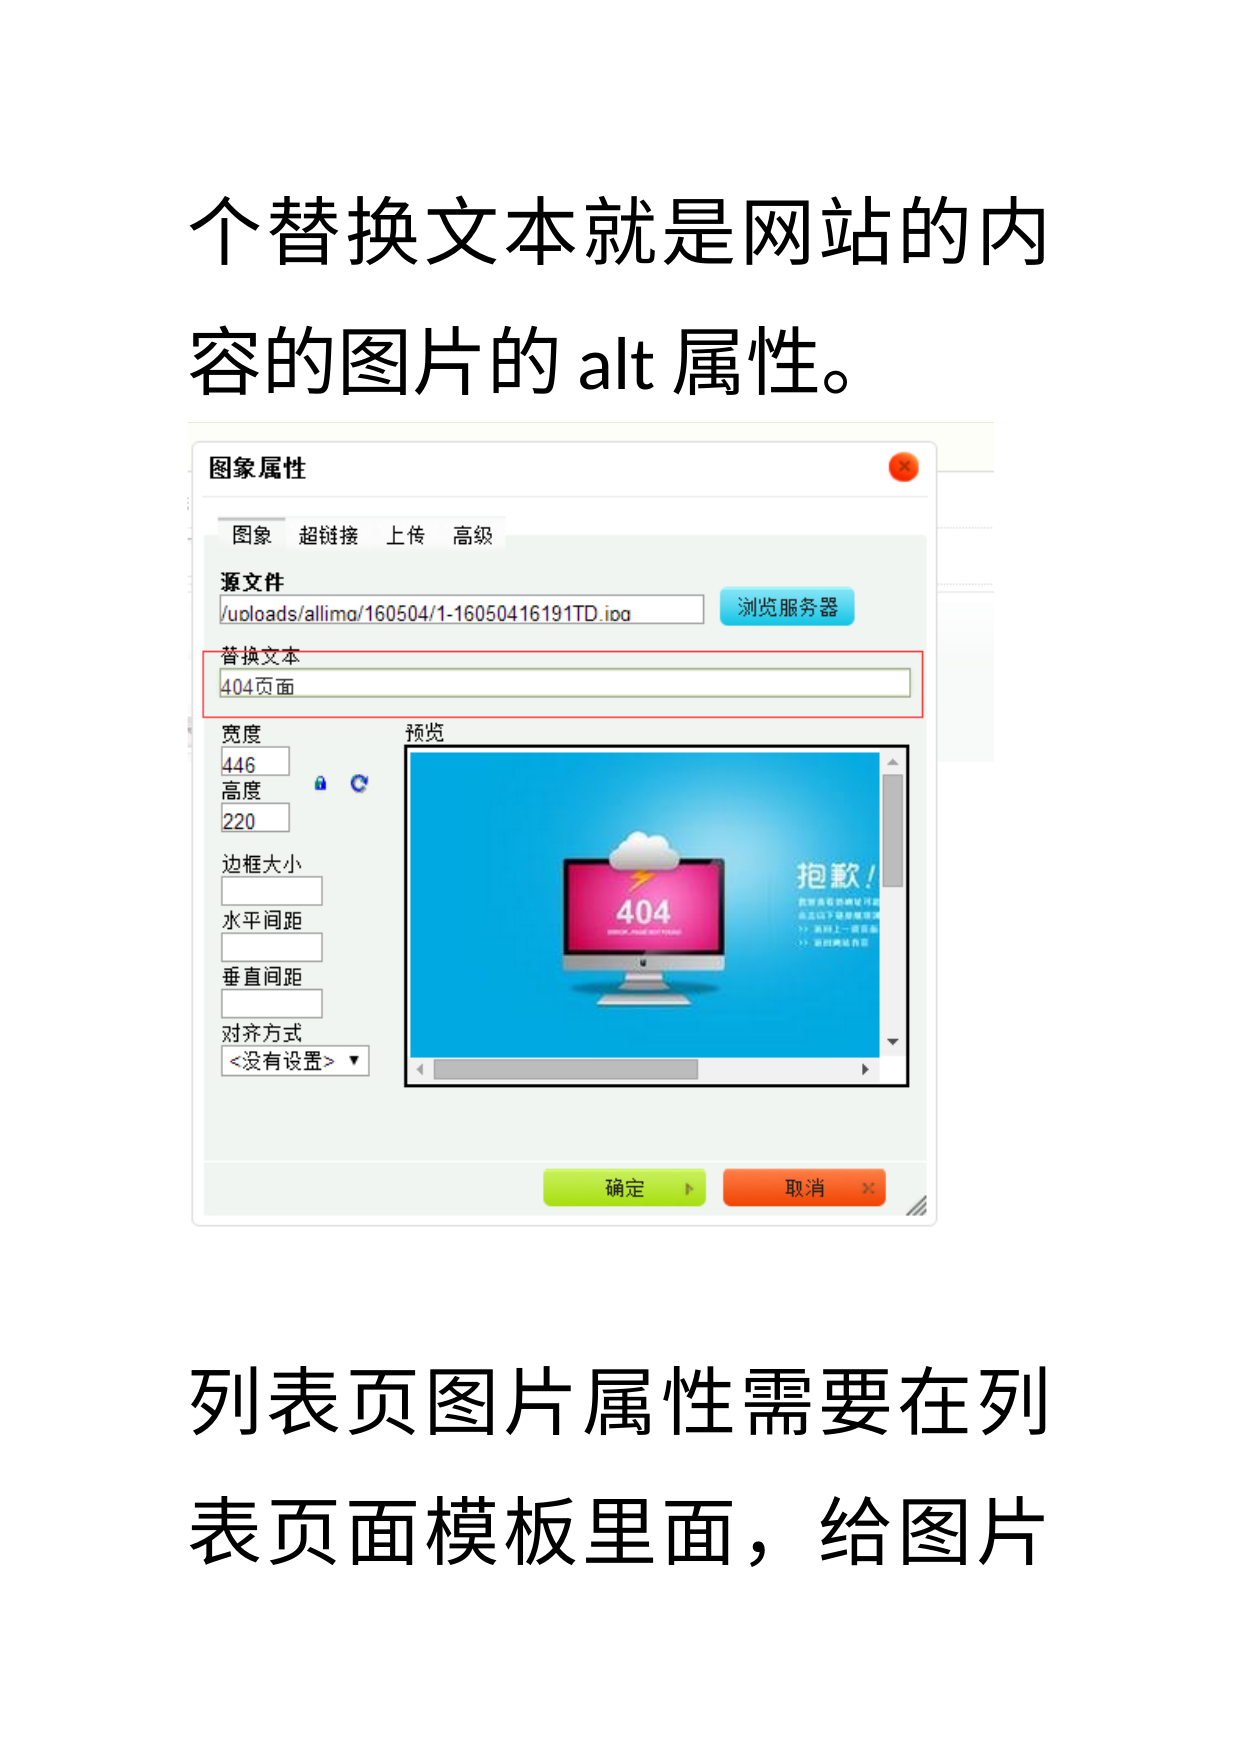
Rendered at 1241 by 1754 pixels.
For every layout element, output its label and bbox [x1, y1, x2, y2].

text [187, 1332, 1053, 1592]
picture [187, 422, 994, 1230]
text [187, 162, 1053, 422]
